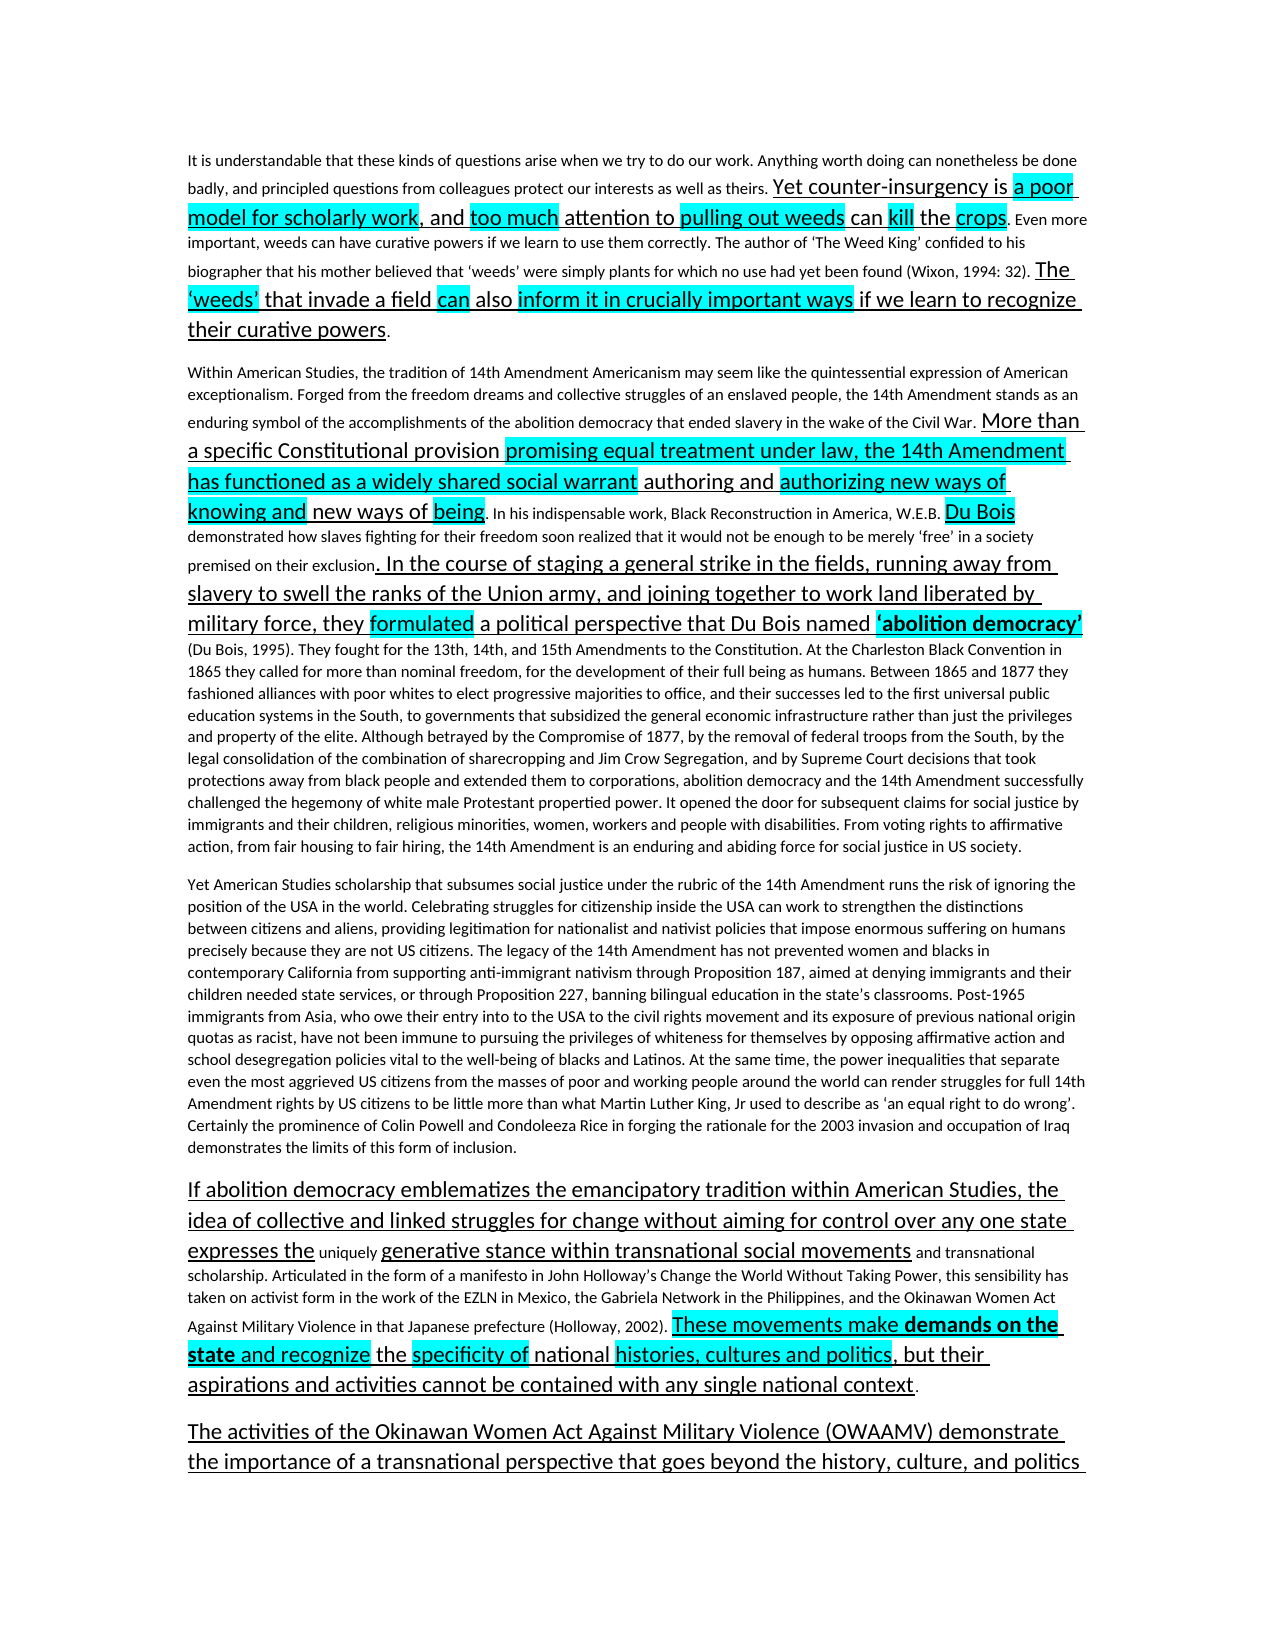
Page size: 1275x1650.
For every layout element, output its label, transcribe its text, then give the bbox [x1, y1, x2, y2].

text If abolition democracy emblematizes the emancipatory tradition within American Studies, the idea of collective and linked struggles for change without aiming for control over any one state expresses the uniquely generative stance within transnational social movements and transnational scholarship. Articulated in the form of a manifesto in John Holloway’s Change the World Without Taking Power, this sensibility has taken on activist form in the work of the EZLN in Mexico, the Gabriela Network in the Philippines, and the Okinawan Women Act Against Military Violence in that Japanese prefecture (Holloway, 2002). These movements make demands on the state and recognize the specificity of national histories, cultures and politics, but their aspirations and activities cannot be contained with any single national context. [187, 1176, 1087, 1398]
text Yet American Studies scholarship that subsumes social justice under the rubric of the 14th Amendment runs the risk of ignoring the position of the USA in the world. Celebrating struggles for citizenship inside the USA can work to strengthen the distinctions between citizens and aliens, providing legitimation for nationalist and nativist policies that impose enormous suffering on humans precisely because they are not US citizens. The legacy of the 14th Amendment has not prevented women and blacks in contemporary California from supporting anti-immigrant nativism through Proposition 187, aimed at denying immigrants and their children needed state services, or through Proposition 227, banning bilingual education in the state’s classrooms. Post-1965 immigrants from Asia, who owe their entry into to the USA to the civil rights movement and its exposure of previous national origin quotas as racist, have not been immune to pursuing the privileges of whiteness for themselves by opposing affirmative action and school desegregation policies vital to the well-being of blacks and Latinos. At the same time, the power inequalities that separate even the most aggrieved US citizens from the masses of poor and working people around the world can render struggles for full 14th Amendment rights by US citizens to be little more than what Martin Luther King, Jr used to describe as ‘an equal right to do wrong’. Certainly the prominence of Colin Powell and Condoleeza Rice in forging the rationale for the 2003 invasion and occupation of Iraq demonstrates the limits of this form of inclusion. [187, 874, 1087, 1157]
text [187, 1417, 1087, 1476]
text Within American Studies, the tradition of 14th Amendment Americanism may seem like the quintessential expression of American exceptionalism. Forged from the freedom dreams and collective struggles of an enslaved people, the 14th Amendment stands as an enduring symbol of the accomplishments of the abolition democracy that ended slavery in the wake of the Civil War. More than a specific Constitutional provision promising equal treatment under law, the 14th Amendment has functioned as a widely shared social warrant authoring and authorizing new ways of knowing and new ways of being. In his indispensable work, Black Reconstruction in America, W.E.B. Du Bois demonstrated how slaves fighting for their freedom soon realized that it would not be enough to be merely ‘free’ in a society premised on their exclusion. In the course of staging a general strike in the fields, running away from slavery to swell the ranks of the Union army, and joining together to work land liberated by military force, they formulated a political perspective that Du Bois named ‘abolition democracy’ (Du Bois, 1995). They fought for the 13th, 14th, and 15th Amendments to the Constitution. At the Charleston Black Convention in 1865 they called for more than nominal freedom, for the development of their full being as humans. Between 1865 and 1877 they fashioned alliances with poor whites to elect progressive majorities to office, and their successes led to the first universal public education systems in the South, to governments that subsidized the general economic infrastructure rather than just the privileges and property of the elite. Although betrayed by the Compromise of 1877, by the removal of federal troops from the South, by the legal consolidation of the combination of sharecropping and Jim Crow Segregation, and by Supreme Court decisions that took protections away from black people and extended them to corporations, abolition democracy and the 14th Amendment successfully challenged the hegemony of white male Protestant propertied power. It opened the door for subsequent claims for social justice by immigrants and their children, religious minorities, women, workers and people with disabilities. From voting rights to affirmative action, from fair housing to fair hiring, the 14th Amendment is an enduring and abiding force for social justice in US society. [187, 362, 1087, 856]
text It is understandable that these kinds of questions arise when we try to do our work. Anything worth doing can nonetheless be done badly, and principled questions from colleagues protect our interests as well as theirs. Yet counter-insurgency is a poor model for scholarly work, and too much attention to pulling out weeds can kill the crops. Even more important, weeds can have curative powers if we learn to use them correctly. The author of ‘The Weed King’ confided to his biographer that his mother believed that ‘weeds’ were simply plants for which no use had yet been found (Wixon, 1994: 32). The ‘weeds’ that invade a field can also inform it in crucially important ways if we learn to recognize their curative powers. [187, 150, 1087, 343]
